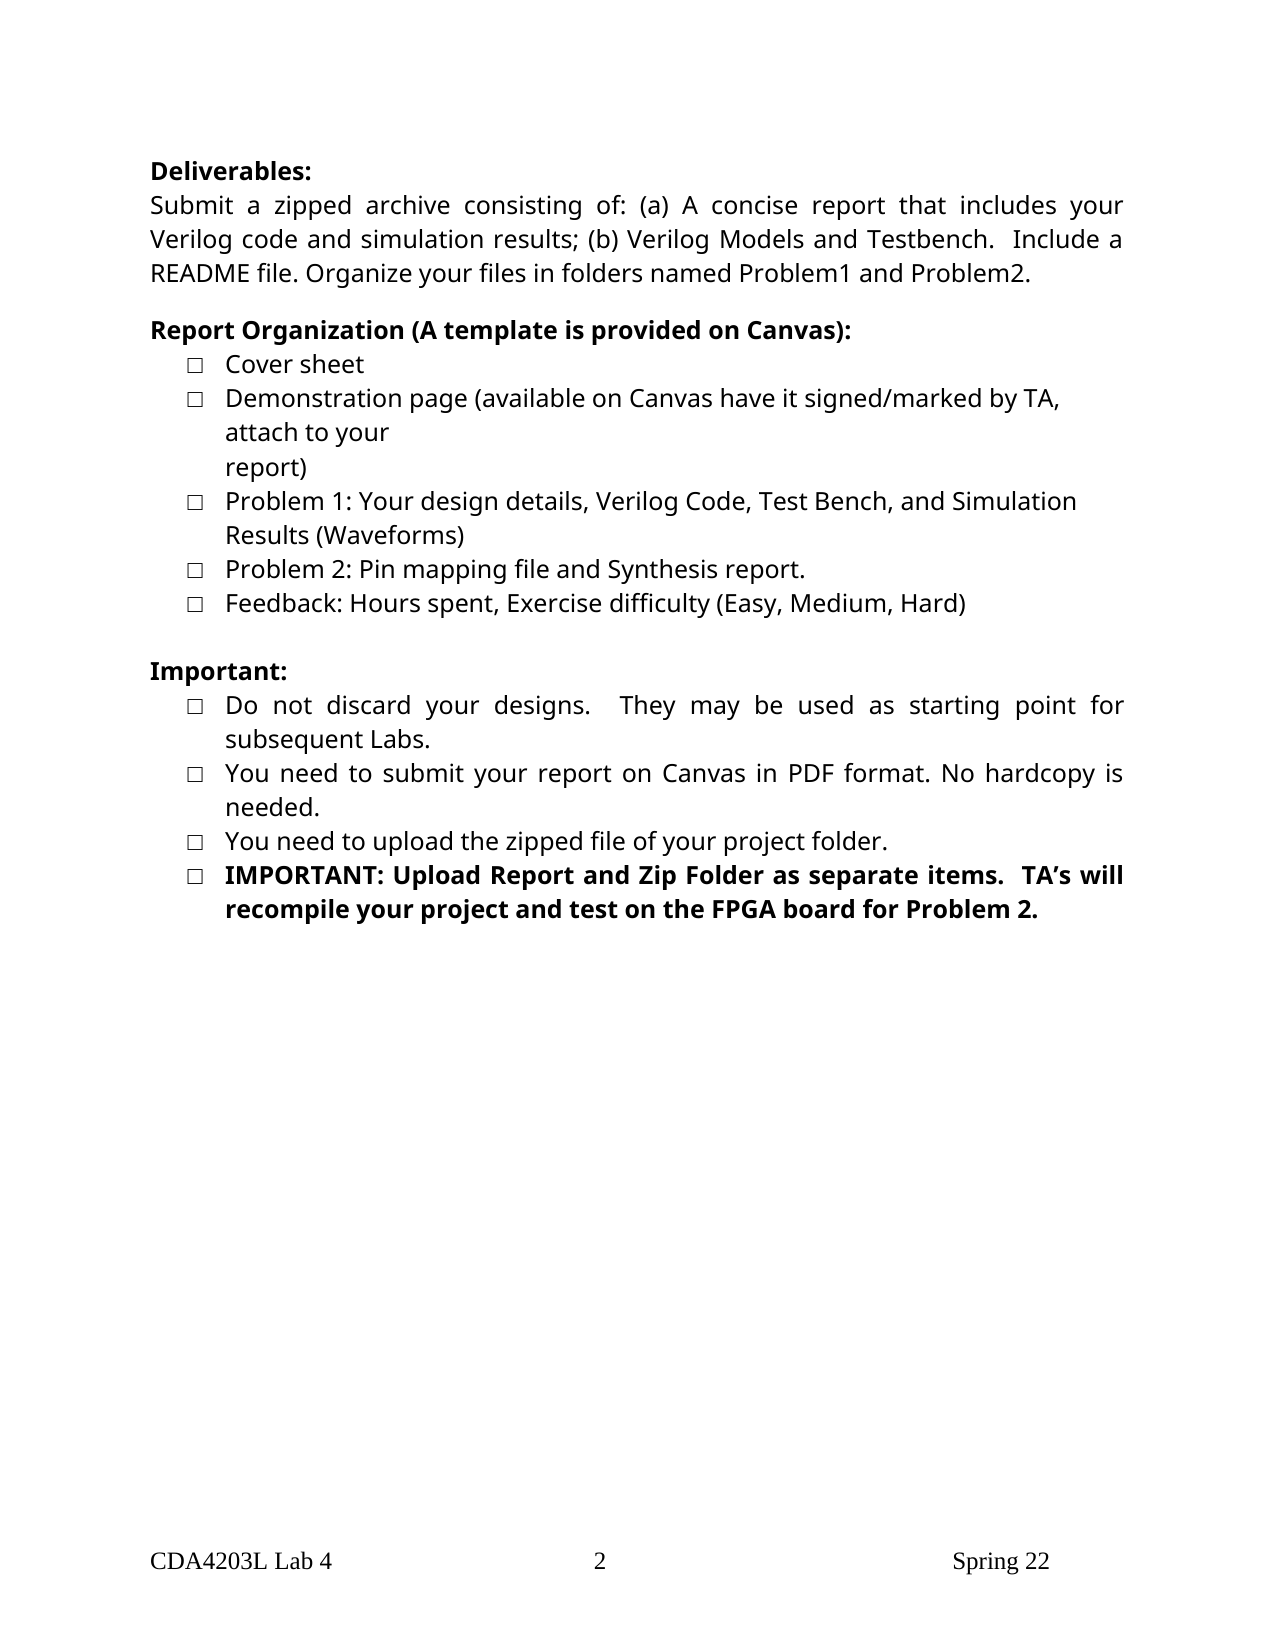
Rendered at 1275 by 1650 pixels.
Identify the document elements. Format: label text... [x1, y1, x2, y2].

list Problem 1: Your design details, Verilog Code, Test Bench, and Simulation Results (Waveforms) [187, 483, 1125, 551]
text Report Organization (A template is provided on Canvas): [150, 313, 1125, 347]
list Demonstration page (available on Canvas have it signed/marked by TA, attach to your report) [187, 381, 1125, 483]
text Important: [150, 653, 1125, 688]
list You need to submit your report on Canvas in PDF format. No hardcopy is needed. [187, 756, 1125, 824]
list IMPORTANT: Upload Report and Zip Folder as separate items. TA’s will recompile your project and test on the FPGA board for Problem 2. [187, 858, 1125, 926]
list Do not discard your designs. They may be used as starting point for subsequent Labs. [187, 688, 1125, 756]
text Deliverables: [150, 154, 1125, 188]
list You need to upload the zipped file of your project folder. [187, 824, 1125, 858]
list Cover sheet [187, 347, 1125, 381]
list Feedback: Hours spent, Exercise difficulty (Easy, Medium, Hard) [187, 585, 1125, 619]
list Problem 2: Pin mapping file and Synthesis report. [187, 551, 1125, 585]
text Submit a zipped archive consisting of: (a) A concise report that includes your Verilog code and simulation results; (b) Verilog Models and Testbench. Include a README file. Organize your files in folders named Problem1 and Problem2. [150, 188, 1125, 290]
